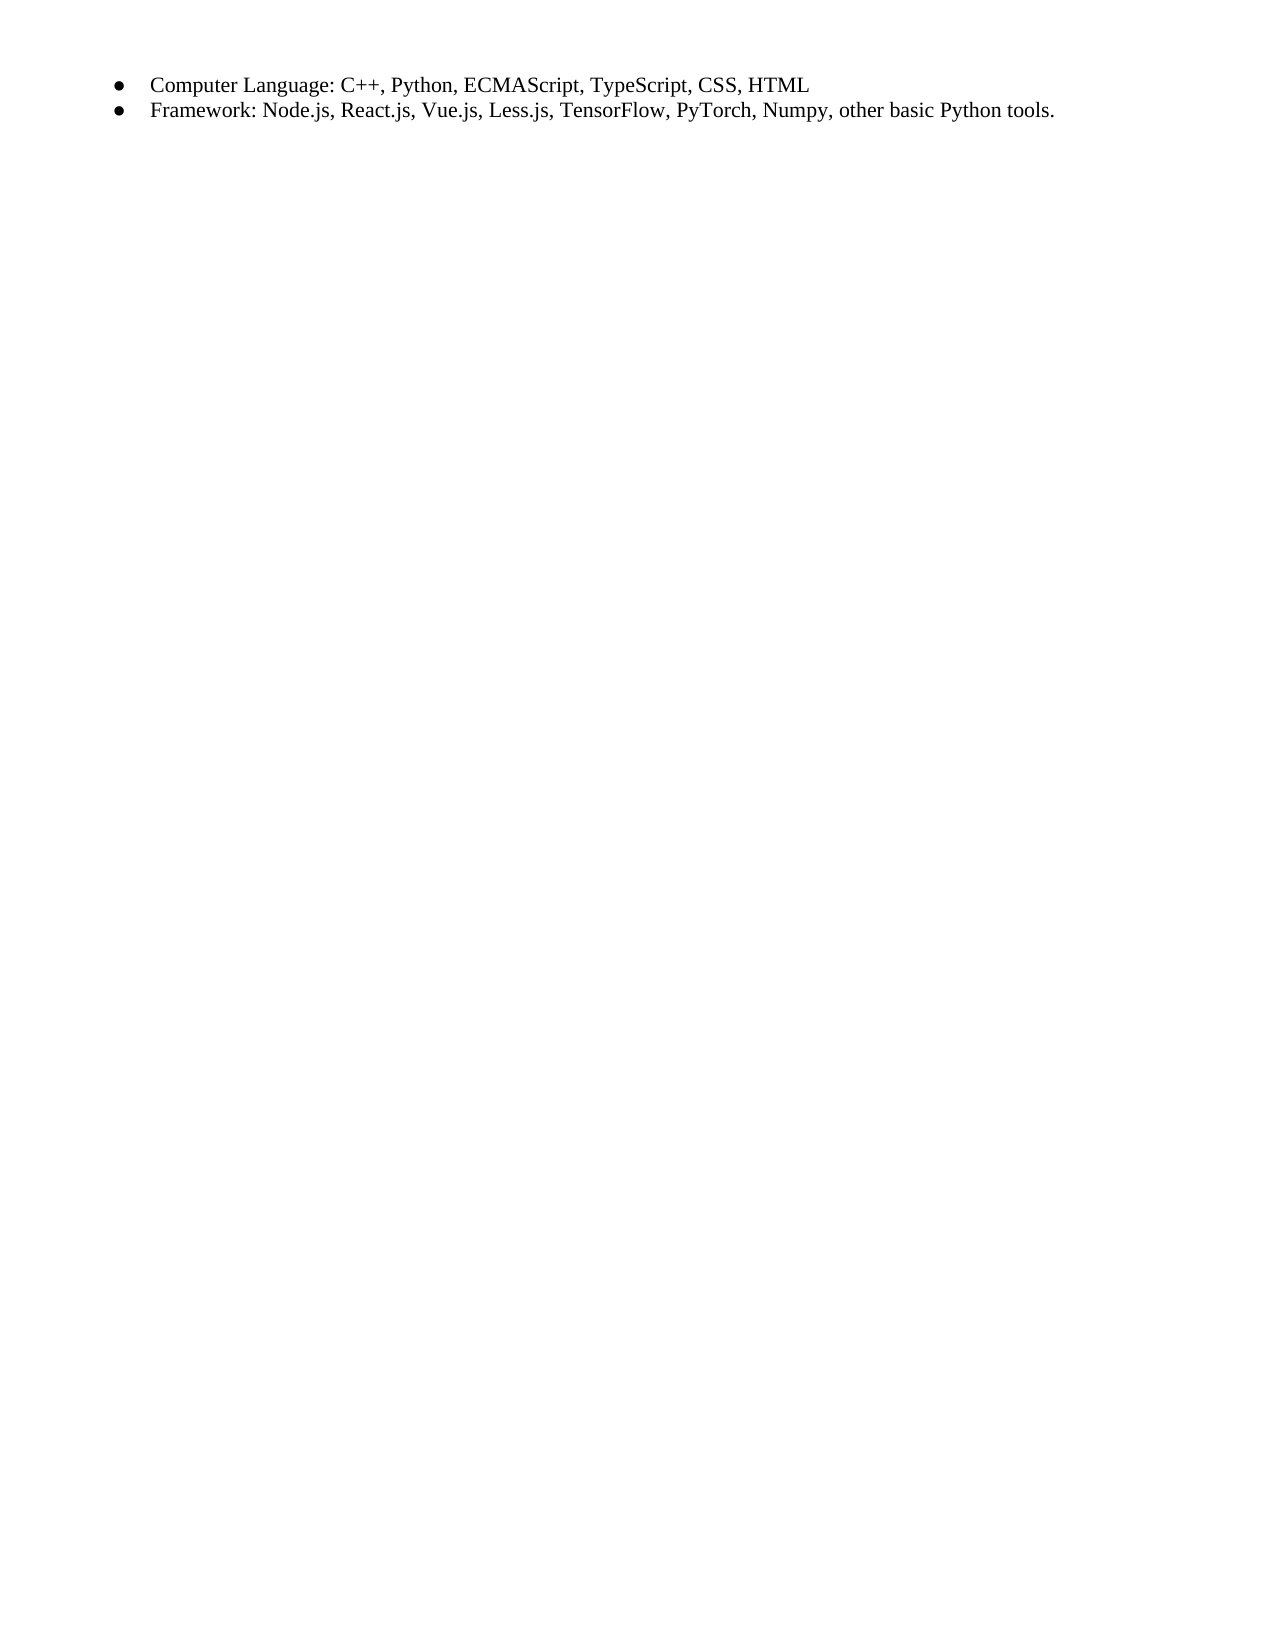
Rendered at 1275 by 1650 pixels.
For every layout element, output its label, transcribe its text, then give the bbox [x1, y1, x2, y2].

list Computer Language: C++, Python, ECMAScript, TypeScript, CSS, HTML [112, 72, 1077, 97]
list Framework: Node.js, React.js, Vue.js, Less.js, TensorFlow, PyTorch, Numpy, other basic Python tools. [112, 97, 1077, 122]
